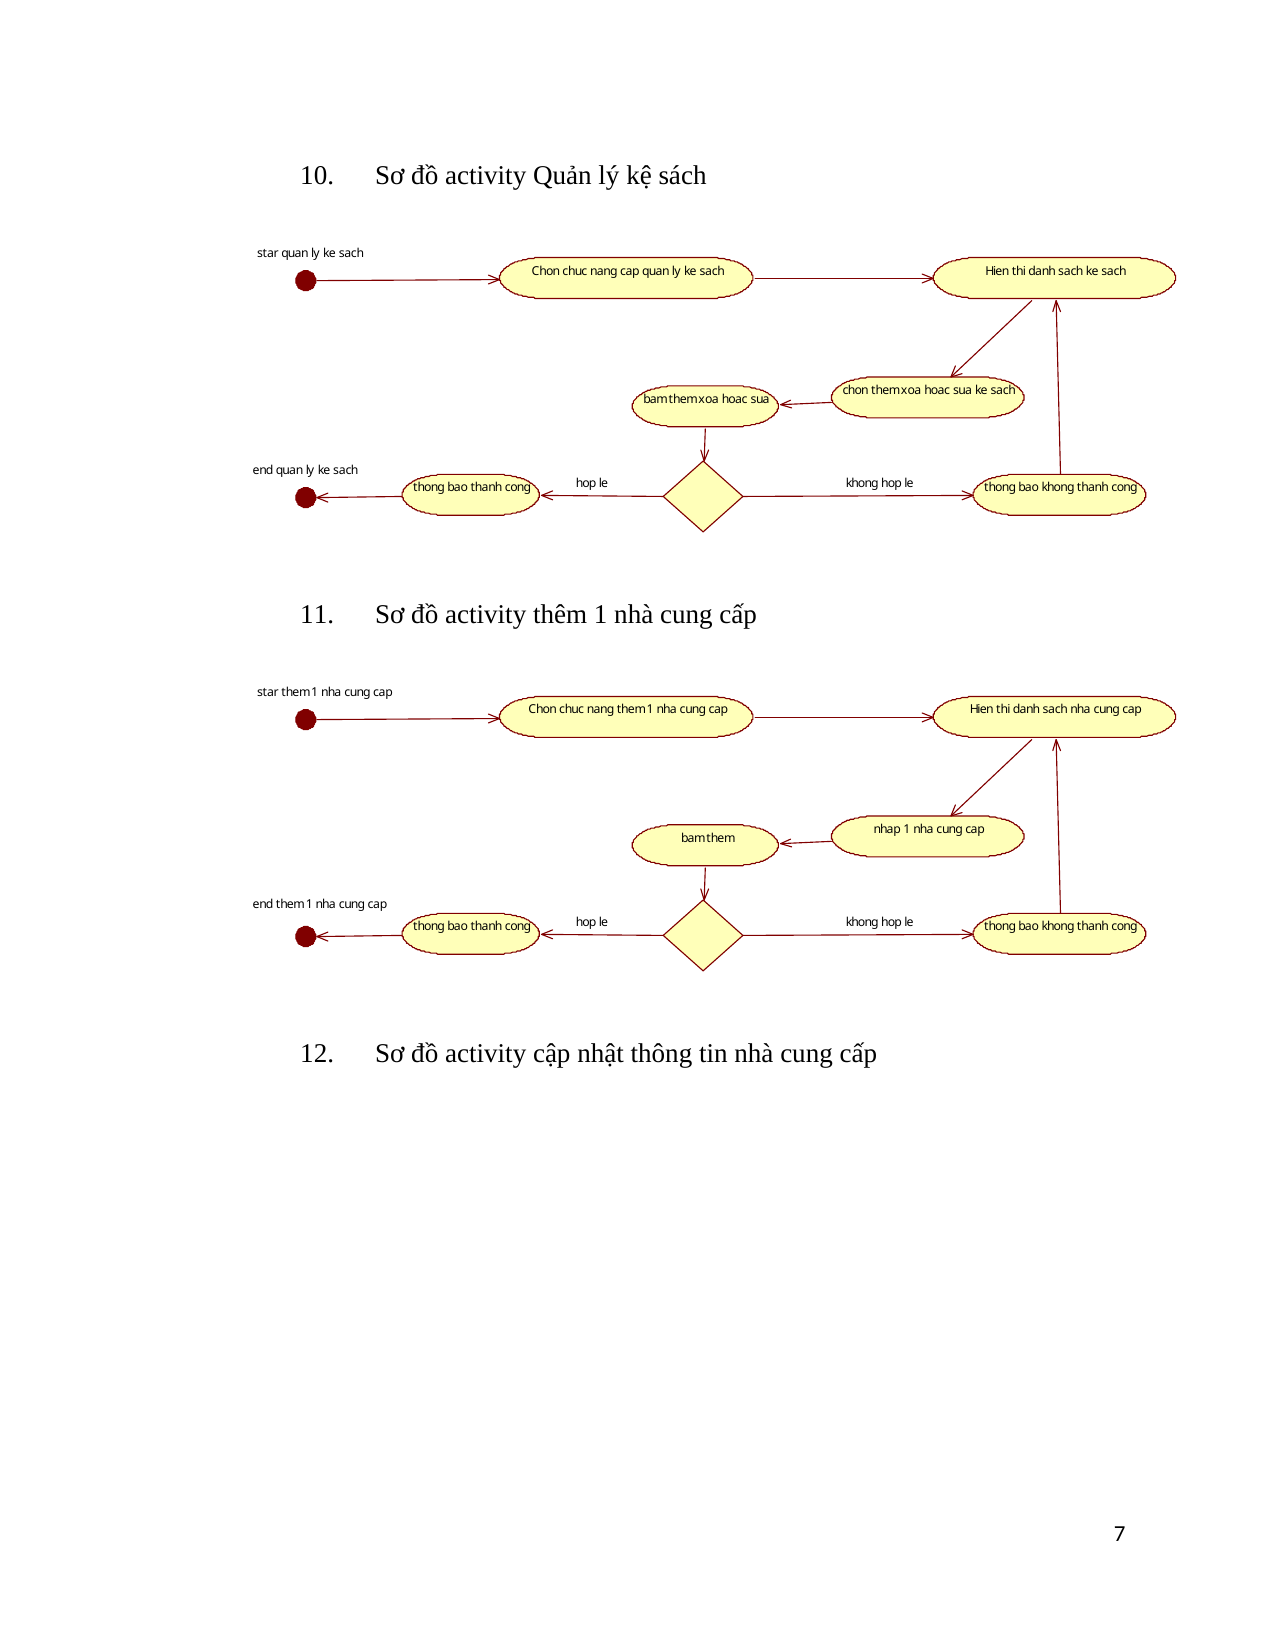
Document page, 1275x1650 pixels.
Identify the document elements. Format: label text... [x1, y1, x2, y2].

subtitle Sơ đồ activity cập nhật thông tin nhà cung cấp [300, 1037, 1125, 1068]
subtitle Sơ đồ activity Quản lý kệ sách [300, 159, 1125, 190]
subtitle Sơ đồ activity thêm 1 nhà cung cấp [300, 598, 1125, 629]
